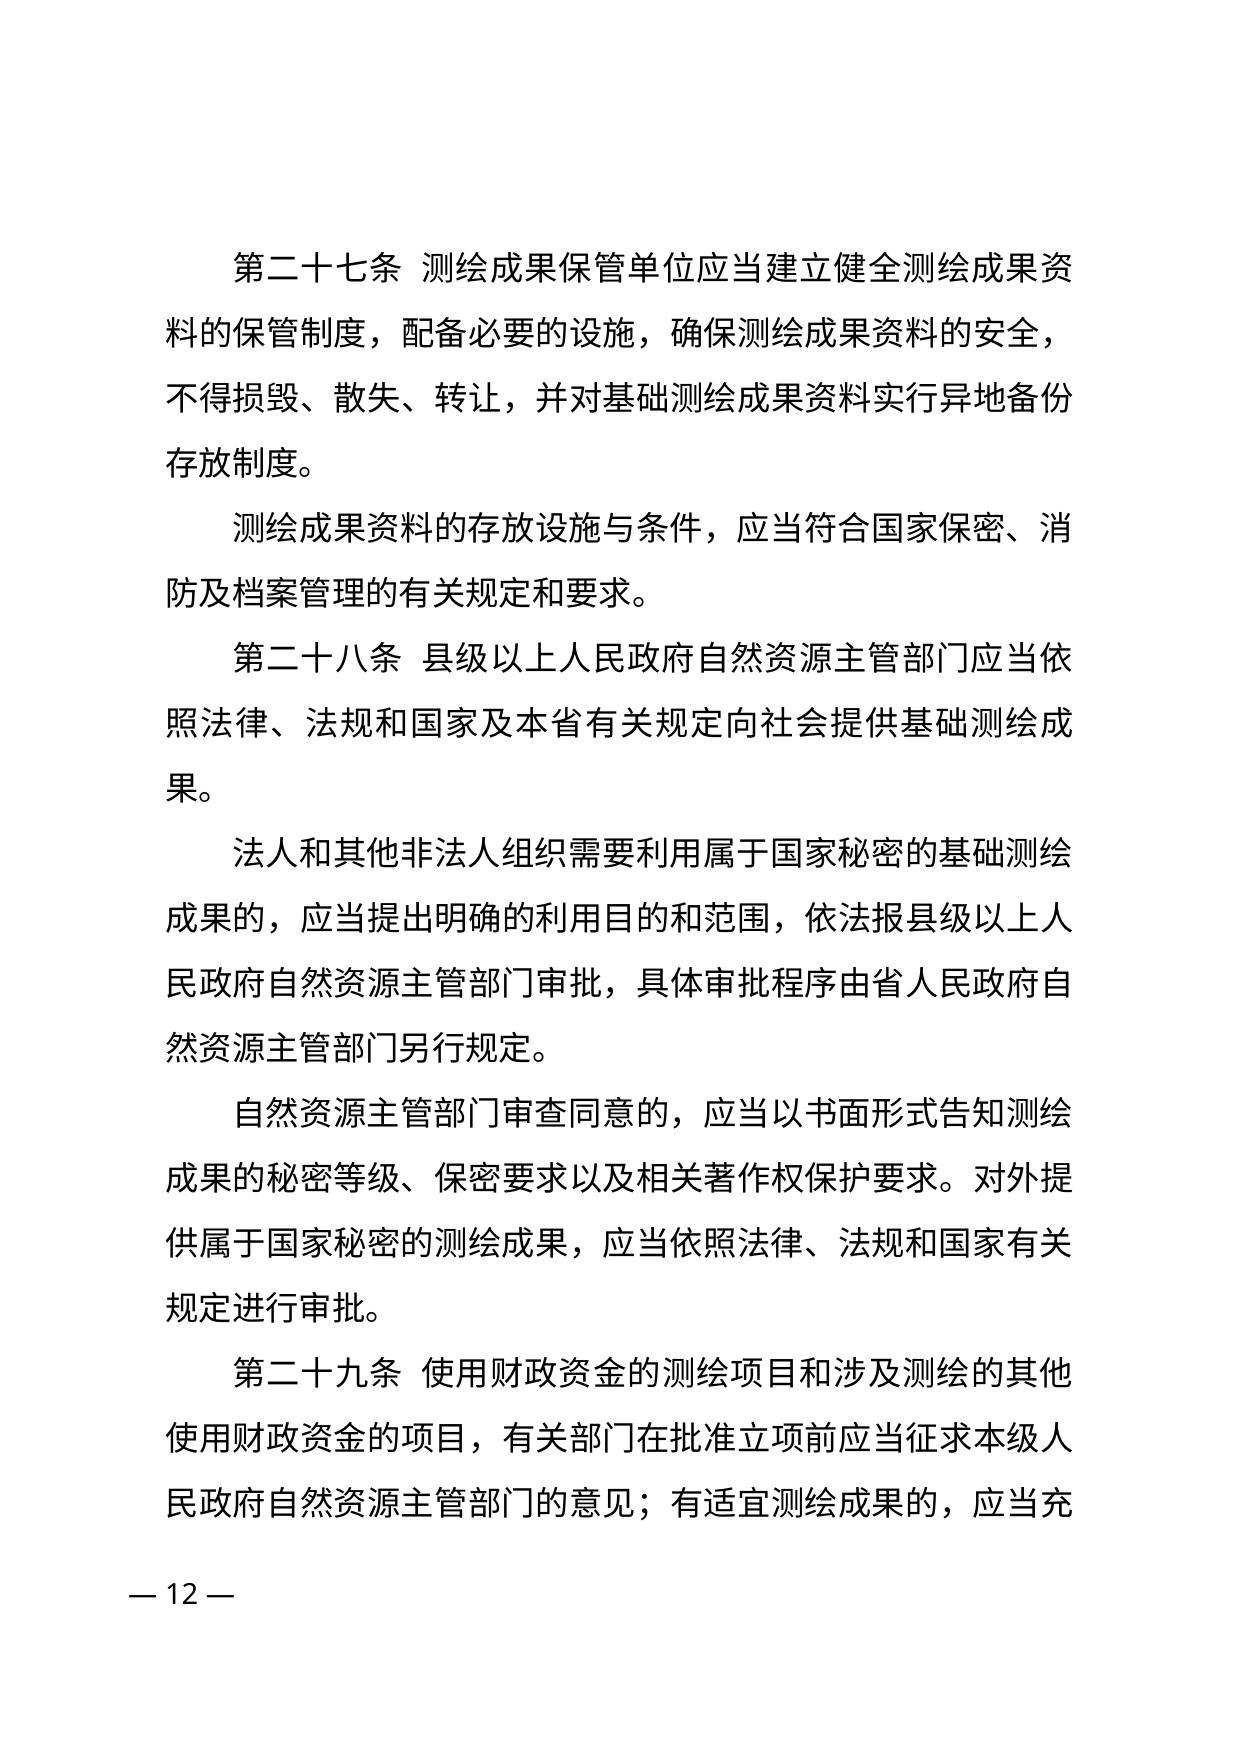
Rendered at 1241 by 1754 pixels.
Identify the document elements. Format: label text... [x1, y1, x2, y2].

text 法人和其他非法人组织需要利用属于国家秘密的基础测绘成果的，应当提出明确的利用目的和范围，依法报县级以上人民政府自然资源主管部门审批，具体审批程序由省人民政府自然资源主管部门另行规定。 [165, 818, 1075, 1078]
text 第二十七条 测绘成果保管单位应当建立健全测绘成果资料的保管制度，配备必要的设施，确保测绘成果资料的安全，不得损毁、散失、转让，并对基础测绘成果资料实行异地备份存放制度。 [165, 233, 1075, 493]
text 自然资源主管部门审查同意的，应当以书面形式告知测绘成果的秘密等级、保密要求以及相关著作权保护要求。对外提供属于国家秘密的测绘成果，应当依照法律、法规和国家有关规定进行审批。 [165, 1078, 1075, 1338]
text 第二十八条 县级以上人民政府自然资源主管部门应当依照法律、法规和国家及本省有关规定向社会提供基础测绘成果。 [165, 623, 1075, 818]
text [165, 1338, 1075, 1533]
text 测绘成果资料的存放设施与条件，应当符合国家保密、消防及档案管理的有关规定和要求。 [165, 493, 1075, 623]
